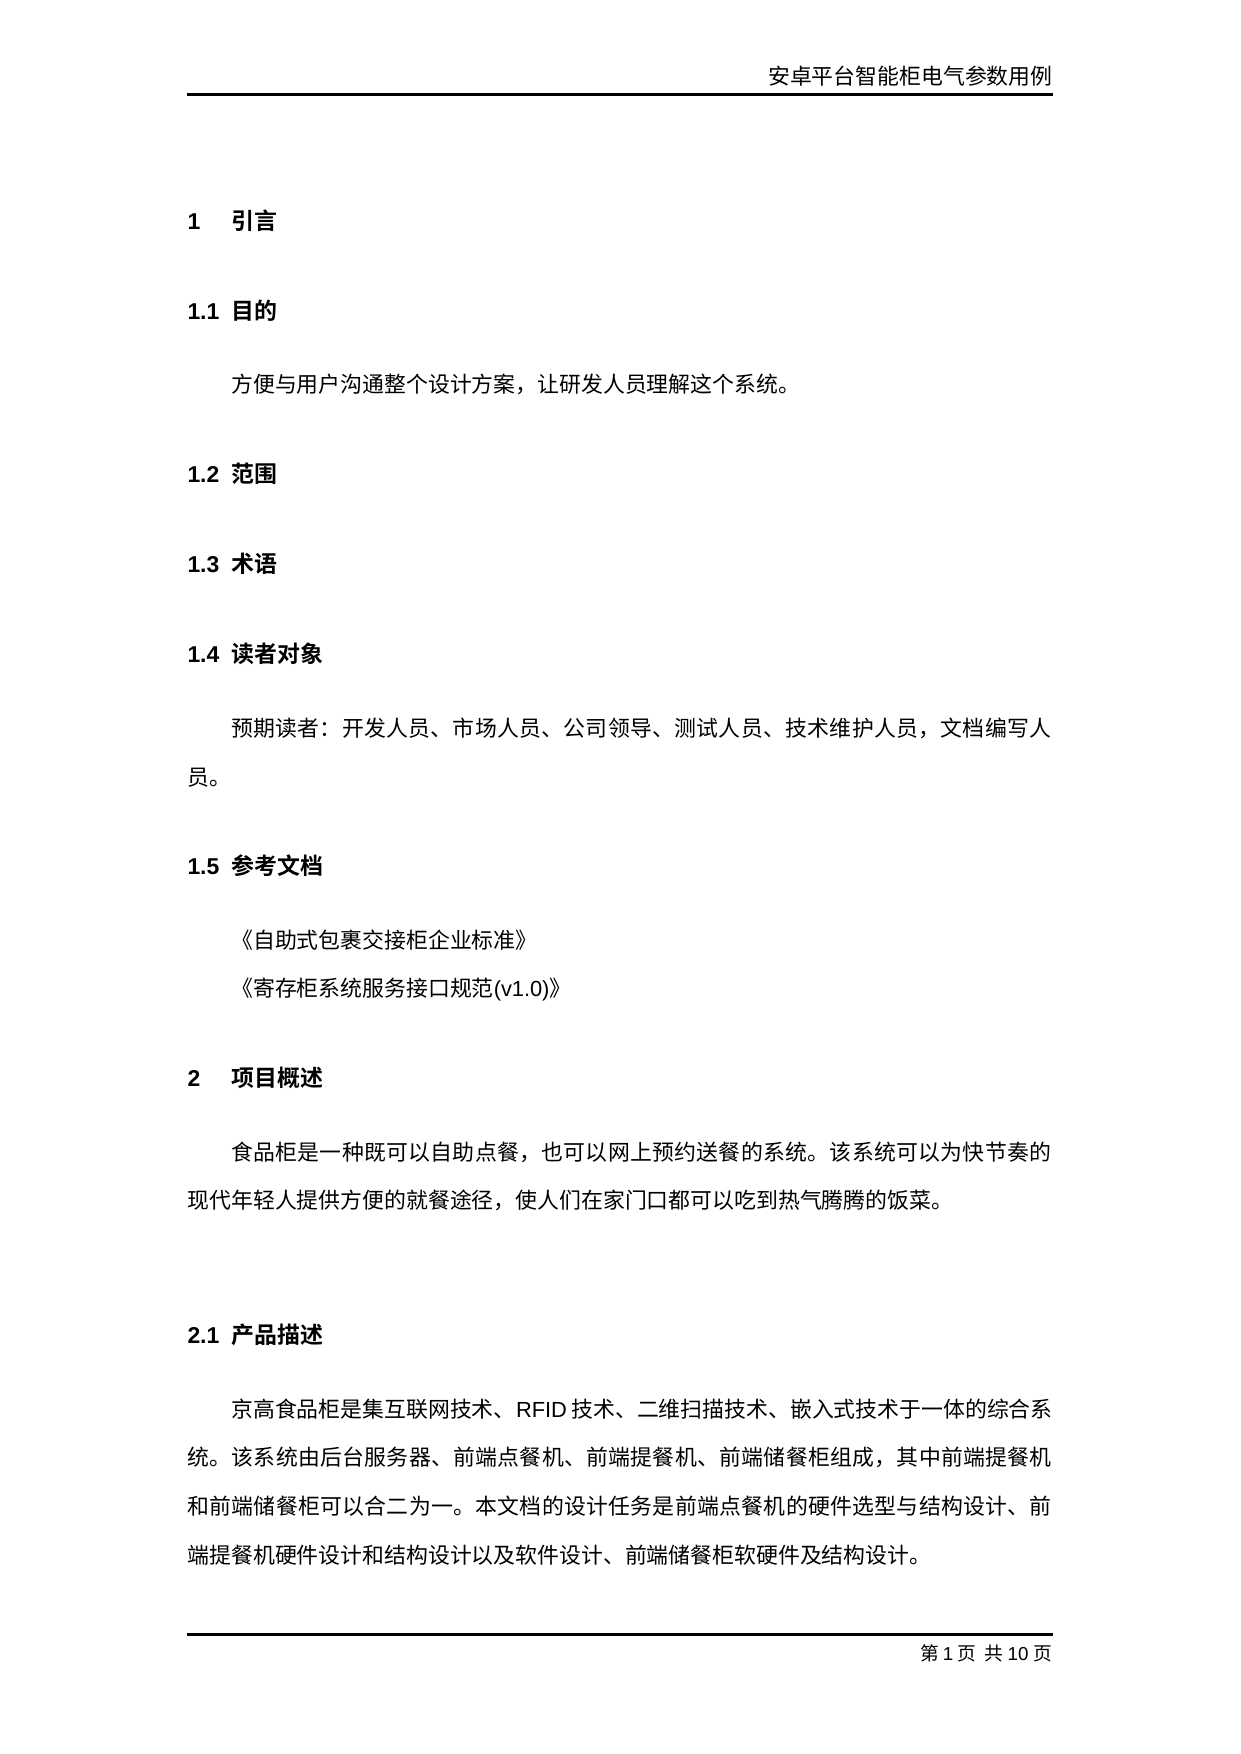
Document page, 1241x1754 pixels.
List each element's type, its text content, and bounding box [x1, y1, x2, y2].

subtitle 引言 [187, 187, 1053, 252]
subtitle 目的 [187, 277, 1053, 342]
text 方便与用户沟通整个设计方案，让研发人员理解这个系统。 [187, 367, 1053, 399]
subtitle 项目概述 [187, 1044, 1053, 1109]
text 京高食品柜是集互联网技术、RFID技术、二维扫描技术、嵌入式技术于一体的综合系统。该系统由后台服务器、前端点餐机、前端提餐机、前端储餐柜组成，其中前端提餐机和前端储餐柜可以合二为一。本文档的设计任务是前端点餐机的硬件选型与结构设计、前端提餐机硬件设计和结构设计以及软件设计、前端储餐柜软硬件及结构设计。 [187, 1391, 1053, 1570]
subtitle 参考文档 [187, 832, 1053, 897]
text 《自助式包裹交接柜企业标准》 [187, 922, 1053, 955]
text 预期读者：开发人员、市场人员、公司领导、测试人员、技术维护人员，文档编写人员。 [187, 710, 1053, 792]
text 《寄存柜系统服务接口规范(v1.0)》 [187, 971, 1053, 1003]
subtitle 读者对象 [187, 620, 1053, 685]
subtitle 范围 [187, 440, 1053, 505]
text 食品柜是一种既可以自助点餐，也可以网上预约送餐的系统。该系统可以为快节奏的现代年轻人提供方便的就餐途径，使人们在家门口都可以吃到热气腾腾的饭菜。 [187, 1134, 1053, 1215]
subtitle 产品描述 [187, 1301, 1053, 1366]
subtitle 术语 [187, 530, 1053, 595]
